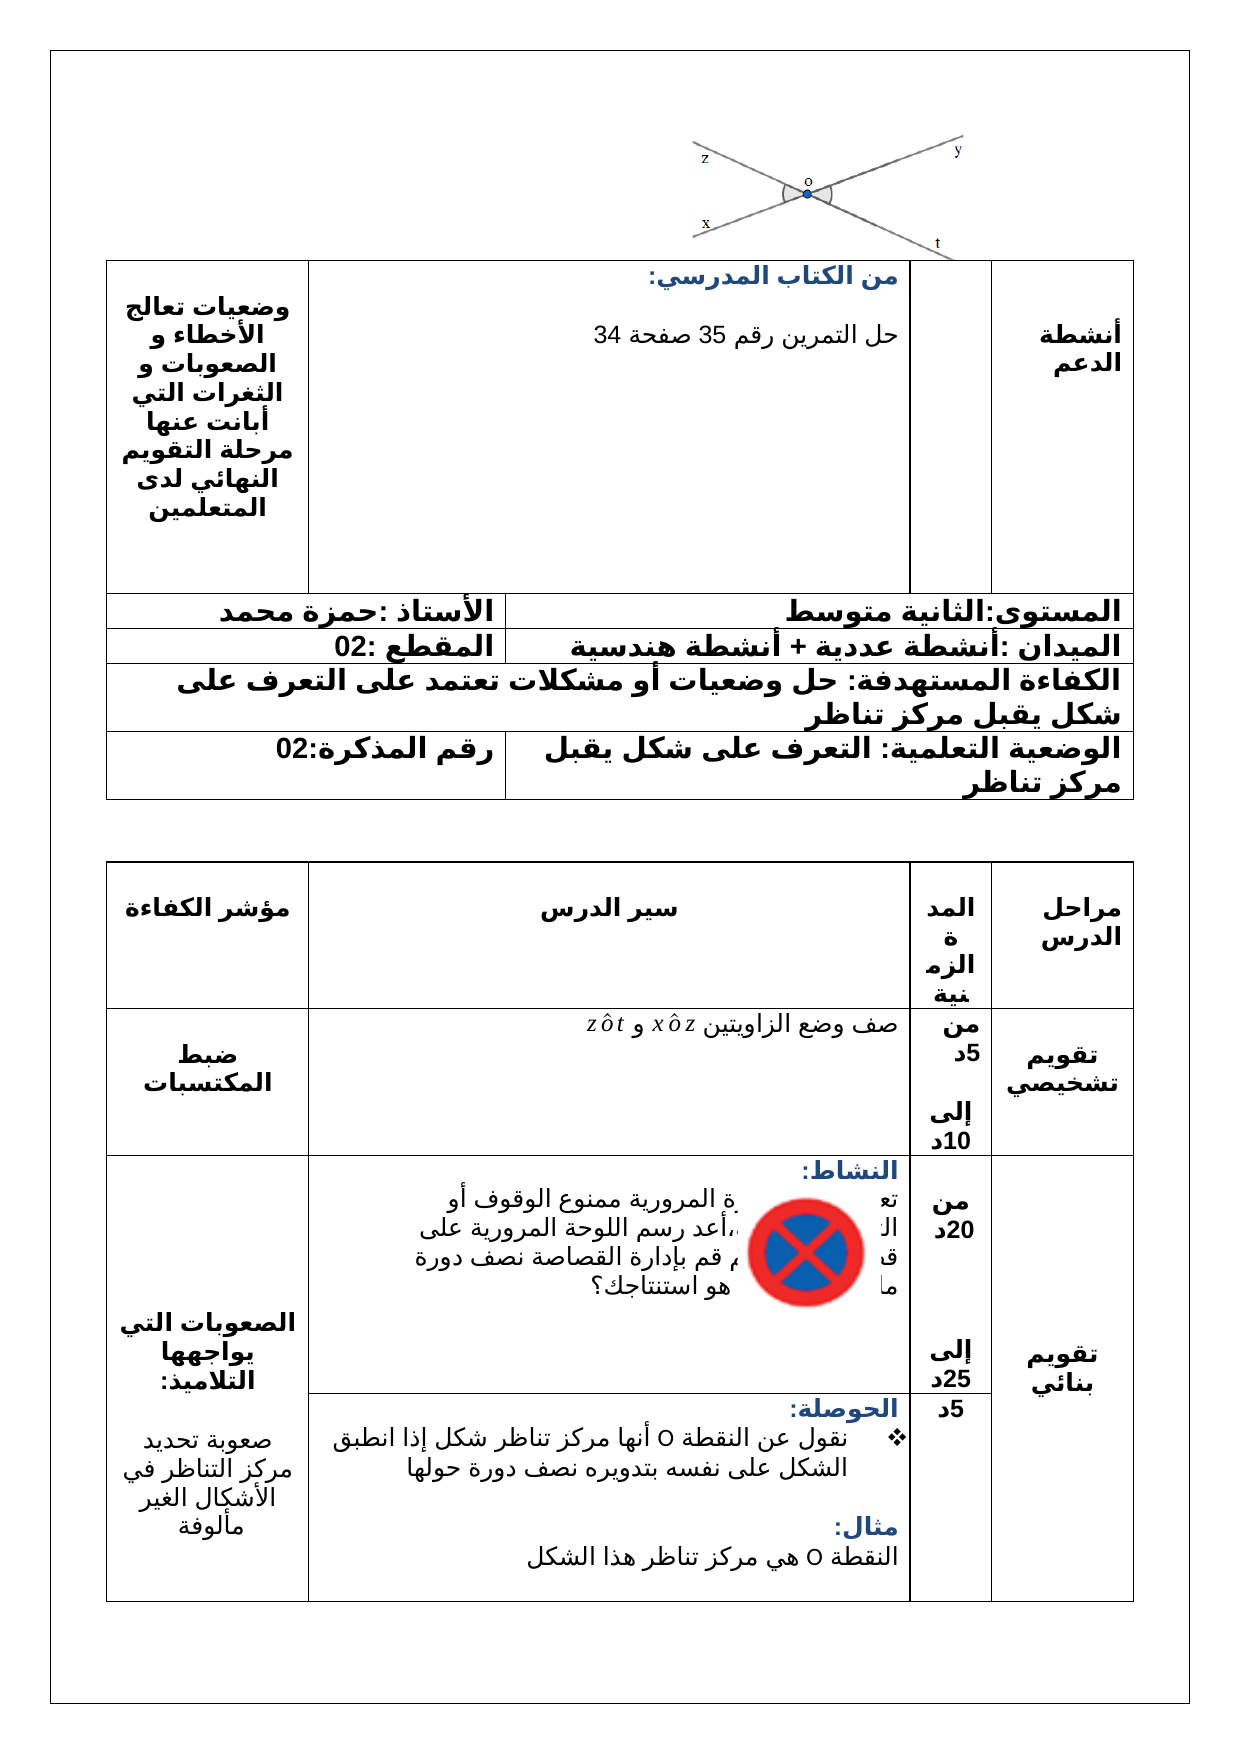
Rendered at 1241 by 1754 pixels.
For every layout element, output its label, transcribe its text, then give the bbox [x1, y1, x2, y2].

table_cell الصعوبات التي يواجهها التلاميذ: صعوبة تحديد مركز التناظر في الأشكال الغير مألوفة [107, 1156, 308, 1601]
table_header سير الدرس [309, 863, 909, 1008]
table_header مراحل الدرس [992, 863, 1133, 1008]
table_cell من20د إلى25د [911, 1156, 991, 1393]
table_cell تقويم تشخيصي [992, 1009, 1133, 1154]
table_cell الوضعية التعلمية: التعرف على شكل يقبل مركز تناظر [506, 732, 1133, 799]
table_cell الكفاءة المستهدفة: حل وضعيات أو مشكلات تعتمد على التعرف على شكل يقبل مركز تناظر [107, 664, 1133, 731]
table_cell صف وضع الزاويتين و [309, 1009, 909, 1154]
table_cell الأستاذ :حمزة محمد [107, 594, 505, 628]
table_header مؤشر الكفاءة [107, 863, 308, 1008]
picture [692, 125, 964, 260]
table_cell أنشطة الدعم [992, 261, 1133, 593]
table_cell النشاط: تعني هذه الإشارة المرورية ممنوع الوقوف أو التوقف بالمركبة،أعد رسم اللوحة المرورية على قصاصة بيضاء ثم قم بإدارة القصاصة نصف دورة ماذا تلاحظ؟و ما هو استنتاجك؟ [309, 1156, 909, 1393]
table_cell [309, 1394, 909, 1601]
table_cell [911, 261, 991, 593]
table_cell ضبط المكتسبات [107, 1009, 308, 1154]
table_cell من5د إلى10د [911, 1009, 991, 1154]
table_cell المقطع :02 [107, 629, 505, 662]
table_cell تقويم بنائي [992, 1156, 1133, 1601]
table_cell المستوى:الثانية متوسط [506, 594, 1133, 628]
table_cell رقم المذكرة:02 [107, 732, 505, 799]
picture [737, 1187, 882, 1318]
table_header المدة الزمنية [911, 863, 991, 1008]
table_cell الميدان :أنشطة عددية + أنشطة هندسية [506, 629, 1133, 662]
table_cell وضعيات تعالج الأخطاء و الصعوبات و الثغرات التي أبانت عنها مرحلة التقويم النهائي لدى المتعلمين [107, 261, 308, 593]
table_cell من الكتاب المدرسي: حل التمرين رقم 35 صفحة 34 [309, 261, 909, 593]
table_cell 5د [911, 1394, 991, 1601]
